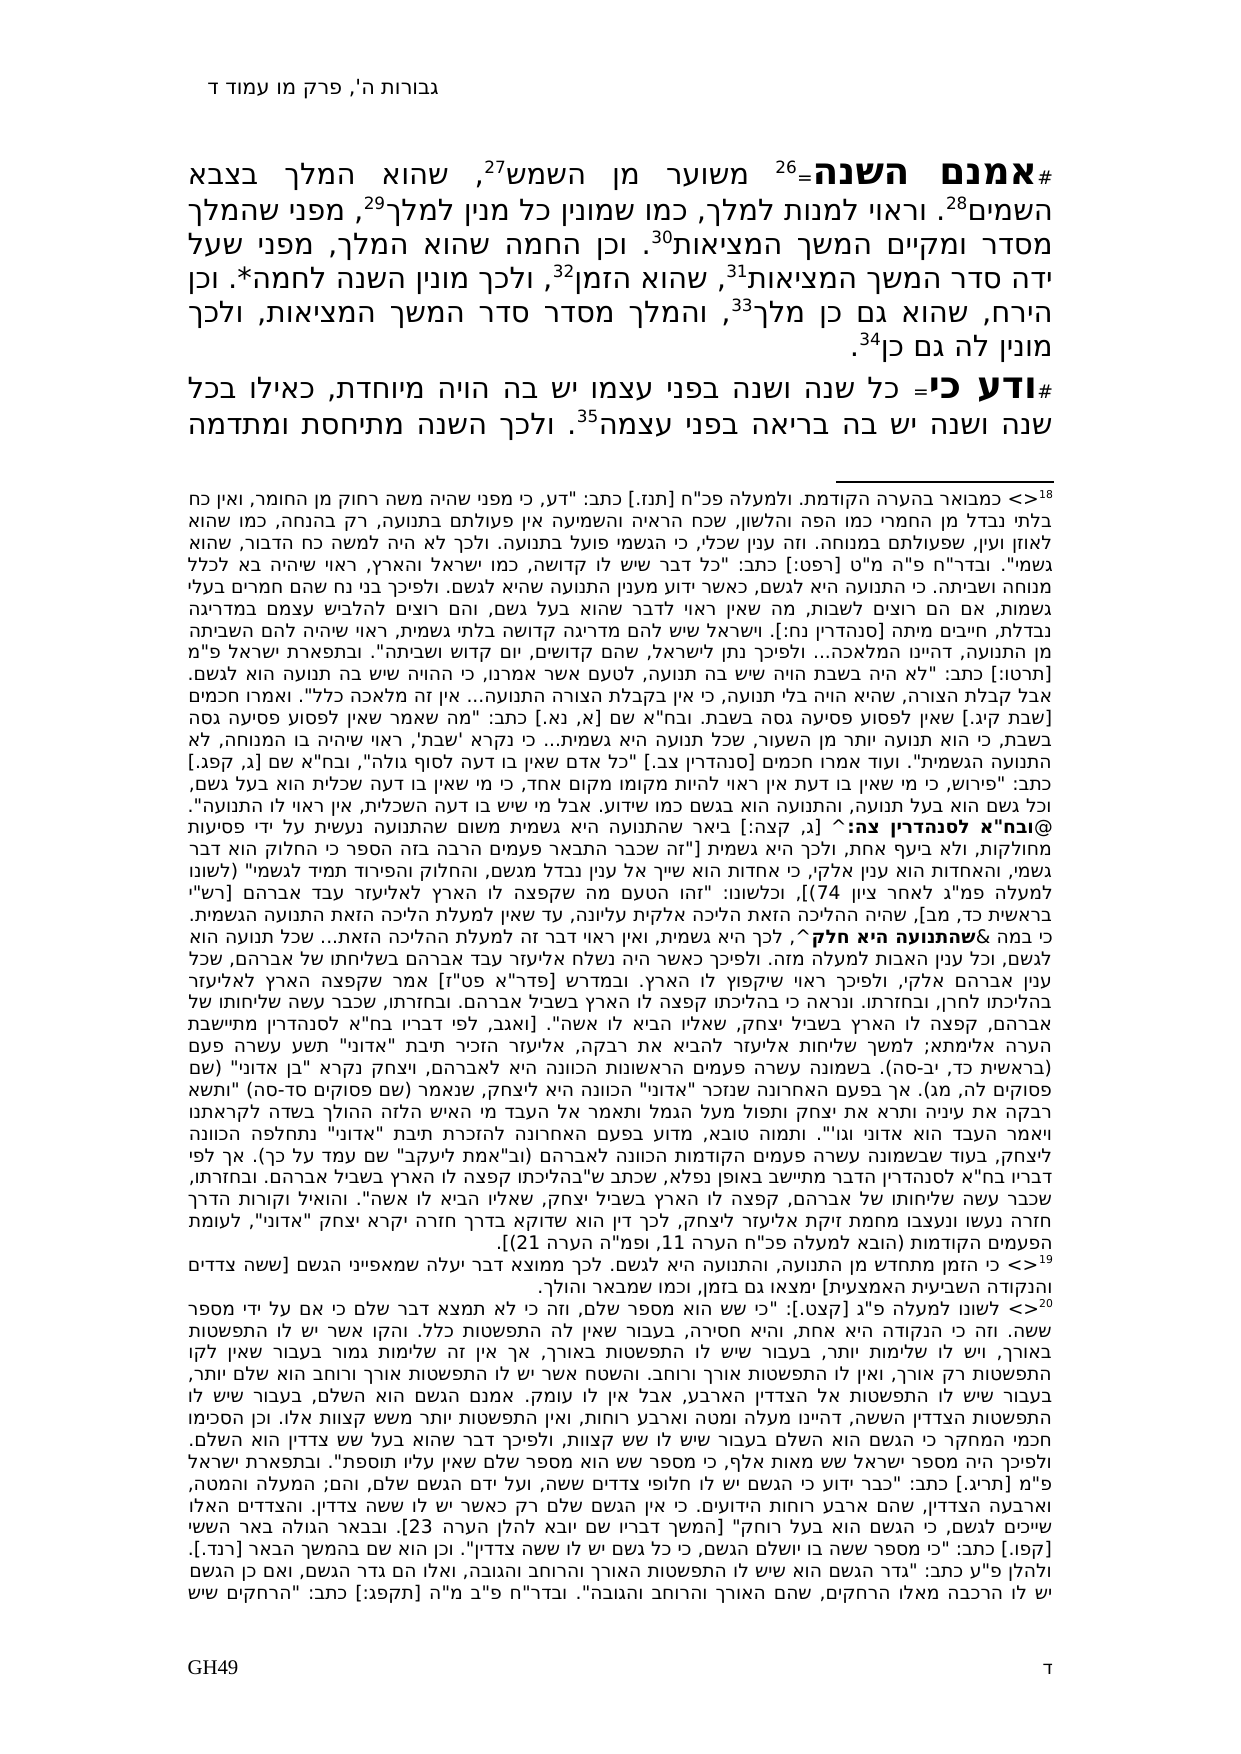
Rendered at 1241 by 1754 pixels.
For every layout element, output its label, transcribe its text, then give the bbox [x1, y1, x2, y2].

text #אמנם השנה= משוער מן השמש, שהוא המלך בצבא השמים. וראוי למנות למלך, כמו שמונין כל מנין למלך, מפני שהמלך מסדר ומקיים המשך המציאות. וכן החמה שהוא המלך, מפני שעל ידה סדר המשך המציאות, שהוא הזמן, ולכך מונין השנה לחמה*. וכן הירח, שהוא גם כן מלך, והמלך מסדר סדר המשך המציאות, ולכך מונין לה גם כן. [187, 150, 1053, 363]
text #ודע כי= כל שנה ושנה בפני עצמו יש בה הויה מיוחדת, כאילו בכל שנה ושנה יש בה בריאה בפני עצמה. ולכך השנה מתיחסת ומתדמה אל העולם. וזה כמו שיש לעולם התחלה, שנמצא נברא, כך יש בשנה התחלה. וזאת ההתחלה* היא בזמן האביב, שבו התחלת הוית הנבראים. וכמו שיש לעולם שלימות הויה, ודבר זה זולת התחלת ההויה, כי התחלת הויה התחלה בלבד, והשלימות מצד שהוא שלם. וכך יש לשנה שלימות הויה, וזהו בזמן הקציר, שהתבואה היא בשלימות, ראויה אל הקציר. ויש לעולם חזרה ואסיפה, שאחר תכלית הכל העולם נאסף אל המקיים, שאין עמידה לעולם בעצמו, ונאסף אל המקיים, שבו נתלה. וכן יש בשנה בצאת השנה, הוא תקופת השנה, אין להוית השנה עמידה, ויש זמן אסיפה, שנאסף אל המקיים, כמו שיתבאר. [187, 363, 1053, 441]
